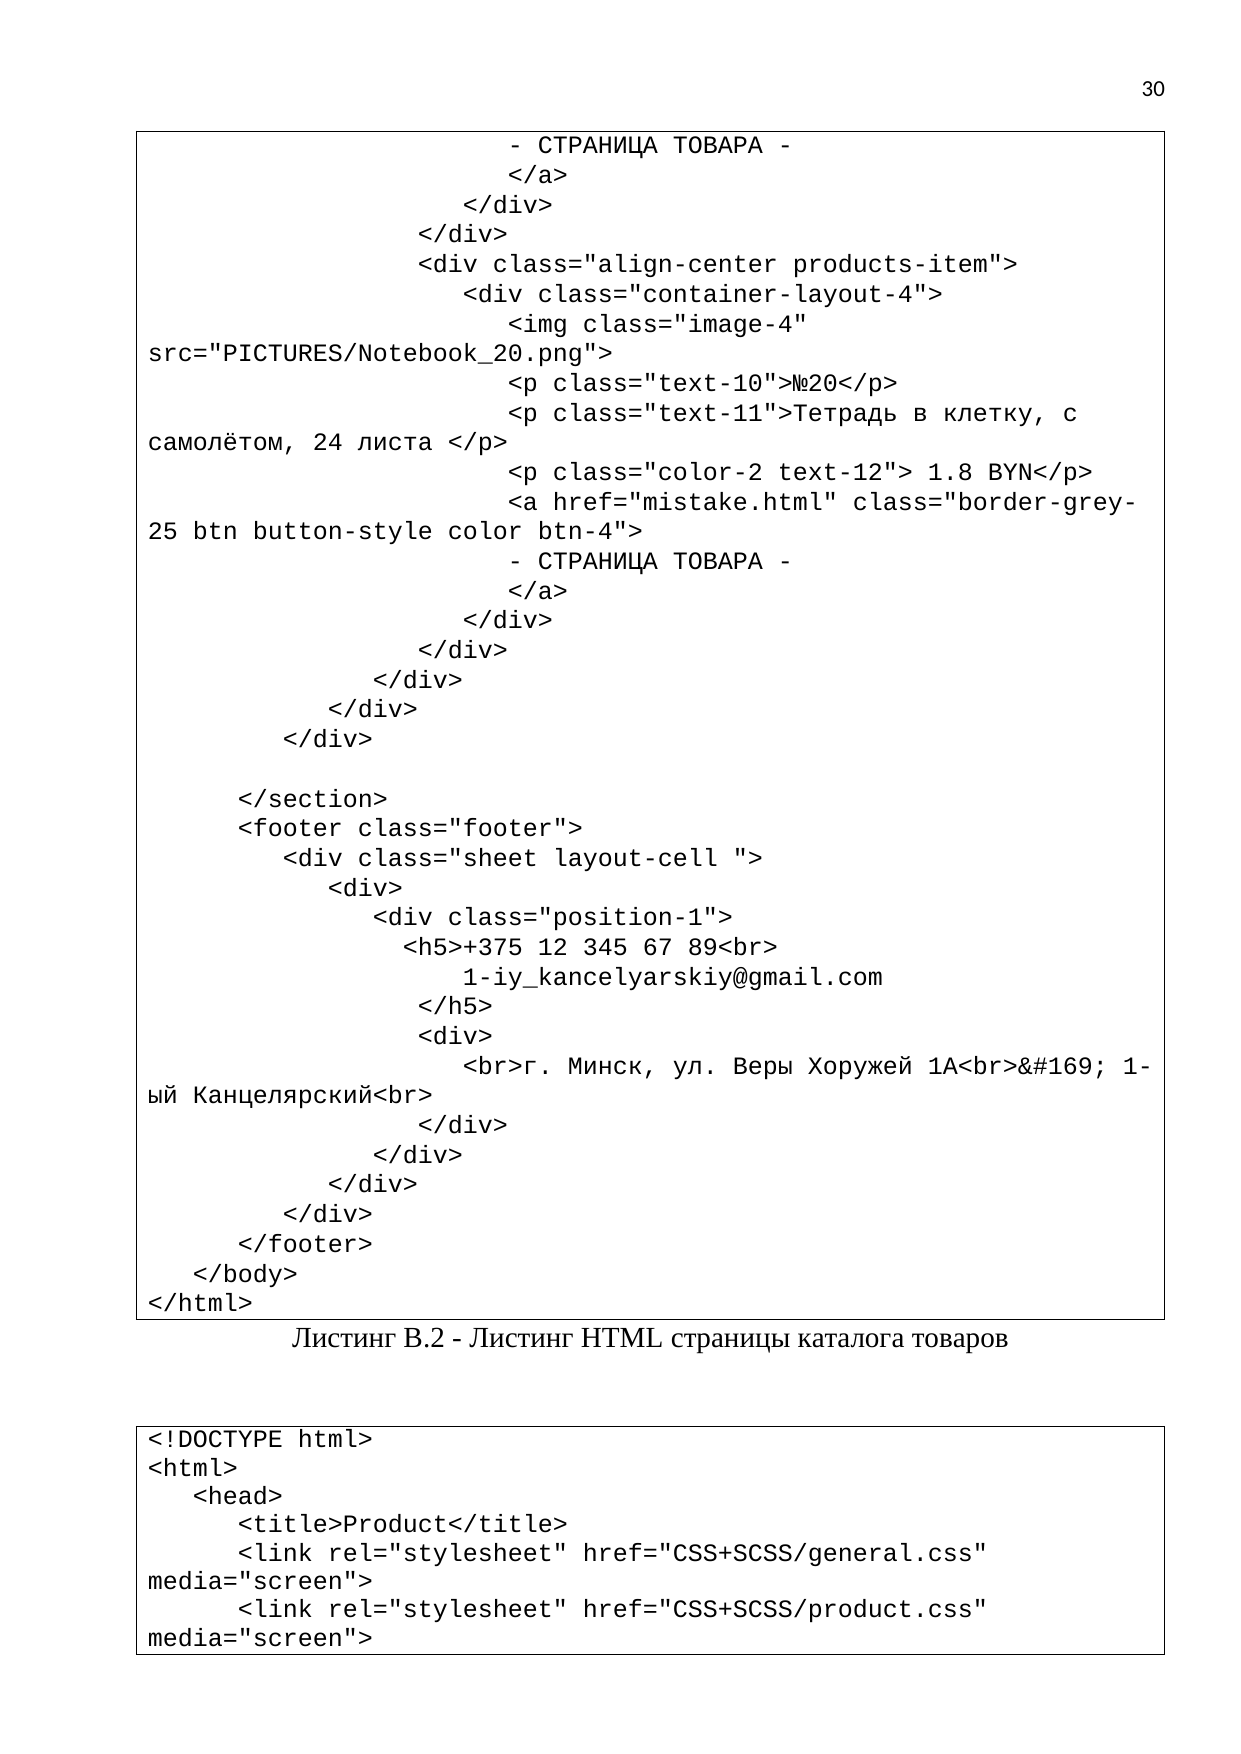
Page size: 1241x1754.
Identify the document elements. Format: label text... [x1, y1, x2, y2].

text Листинг В.2 - Листинг HTML страницы каталога товаров [136, 1320, 1164, 1354]
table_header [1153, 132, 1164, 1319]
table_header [137, 1427, 1164, 1653]
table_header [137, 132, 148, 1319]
